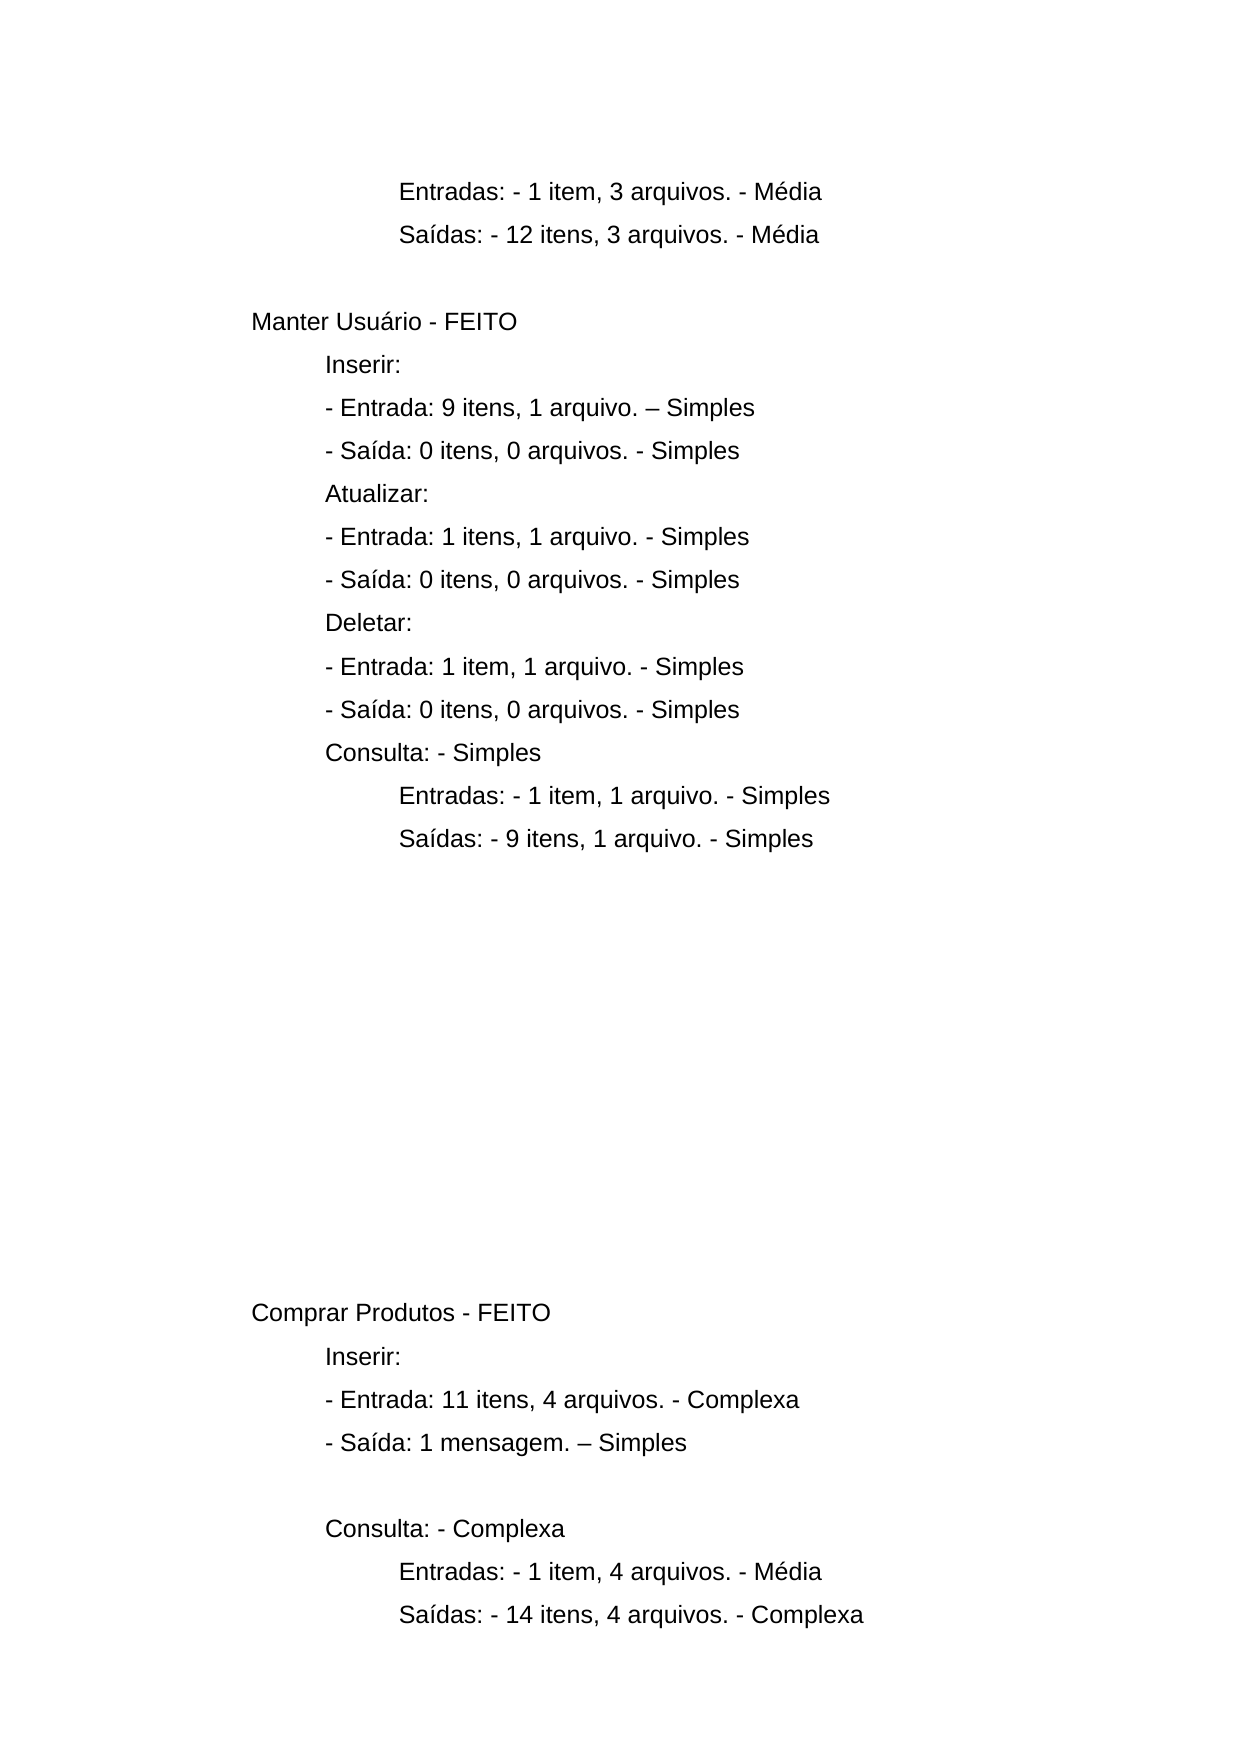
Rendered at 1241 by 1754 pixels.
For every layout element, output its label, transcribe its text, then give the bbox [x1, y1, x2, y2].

text - Saída: 0 itens, 0 arquivos. - Simples [177, 565, 1122, 594]
text Manter Usuário - FEITO [177, 307, 1122, 335]
text Consulta: - Simples [177, 738, 1122, 767]
text Consulta: - Complexa [177, 1514, 1122, 1543]
text Entradas: - 1 item, 4 arquivos. - Média [177, 1557, 1122, 1586]
text Atualizar: [177, 479, 1122, 508]
text Deletar: [177, 608, 1122, 637]
text Inserir: [177, 350, 1122, 378]
text - Saída: 0 itens, 0 arquivos. - Simples [177, 695, 1122, 723]
text - Saída: 1 mensagem. – Simples [177, 1428, 1122, 1457]
text - Entrada: 1 itens, 1 arquivo. - Simples [177, 522, 1122, 551]
text - Entrada: 1 item, 1 arquivo. - Simples [177, 652, 1122, 680]
text Inserir: [177, 1342, 1122, 1370]
text Saídas: - 12 itens, 3 arquivos. - Média [177, 220, 1122, 249]
text Saídas: - 14 itens, 4 arquivos. - Complexa [177, 1600, 1122, 1629]
text Entradas: - 1 item, 3 arquivos. - Média [177, 177, 1122, 206]
text - Saída: 0 itens, 0 arquivos. - Simples [177, 436, 1122, 465]
text - Entrada: 9 itens, 1 arquivo. – Simples [177, 393, 1122, 422]
text Comprar Produtos - FEITO [177, 1298, 1122, 1327]
text Entradas: - 1 item, 1 arquivo. - Simples [177, 781, 1122, 810]
text - Entrada: 11 itens, 4 arquivos. - Complexa [177, 1385, 1122, 1413]
text Saídas: - 9 itens, 1 arquivo. - Simples [177, 824, 1122, 853]
